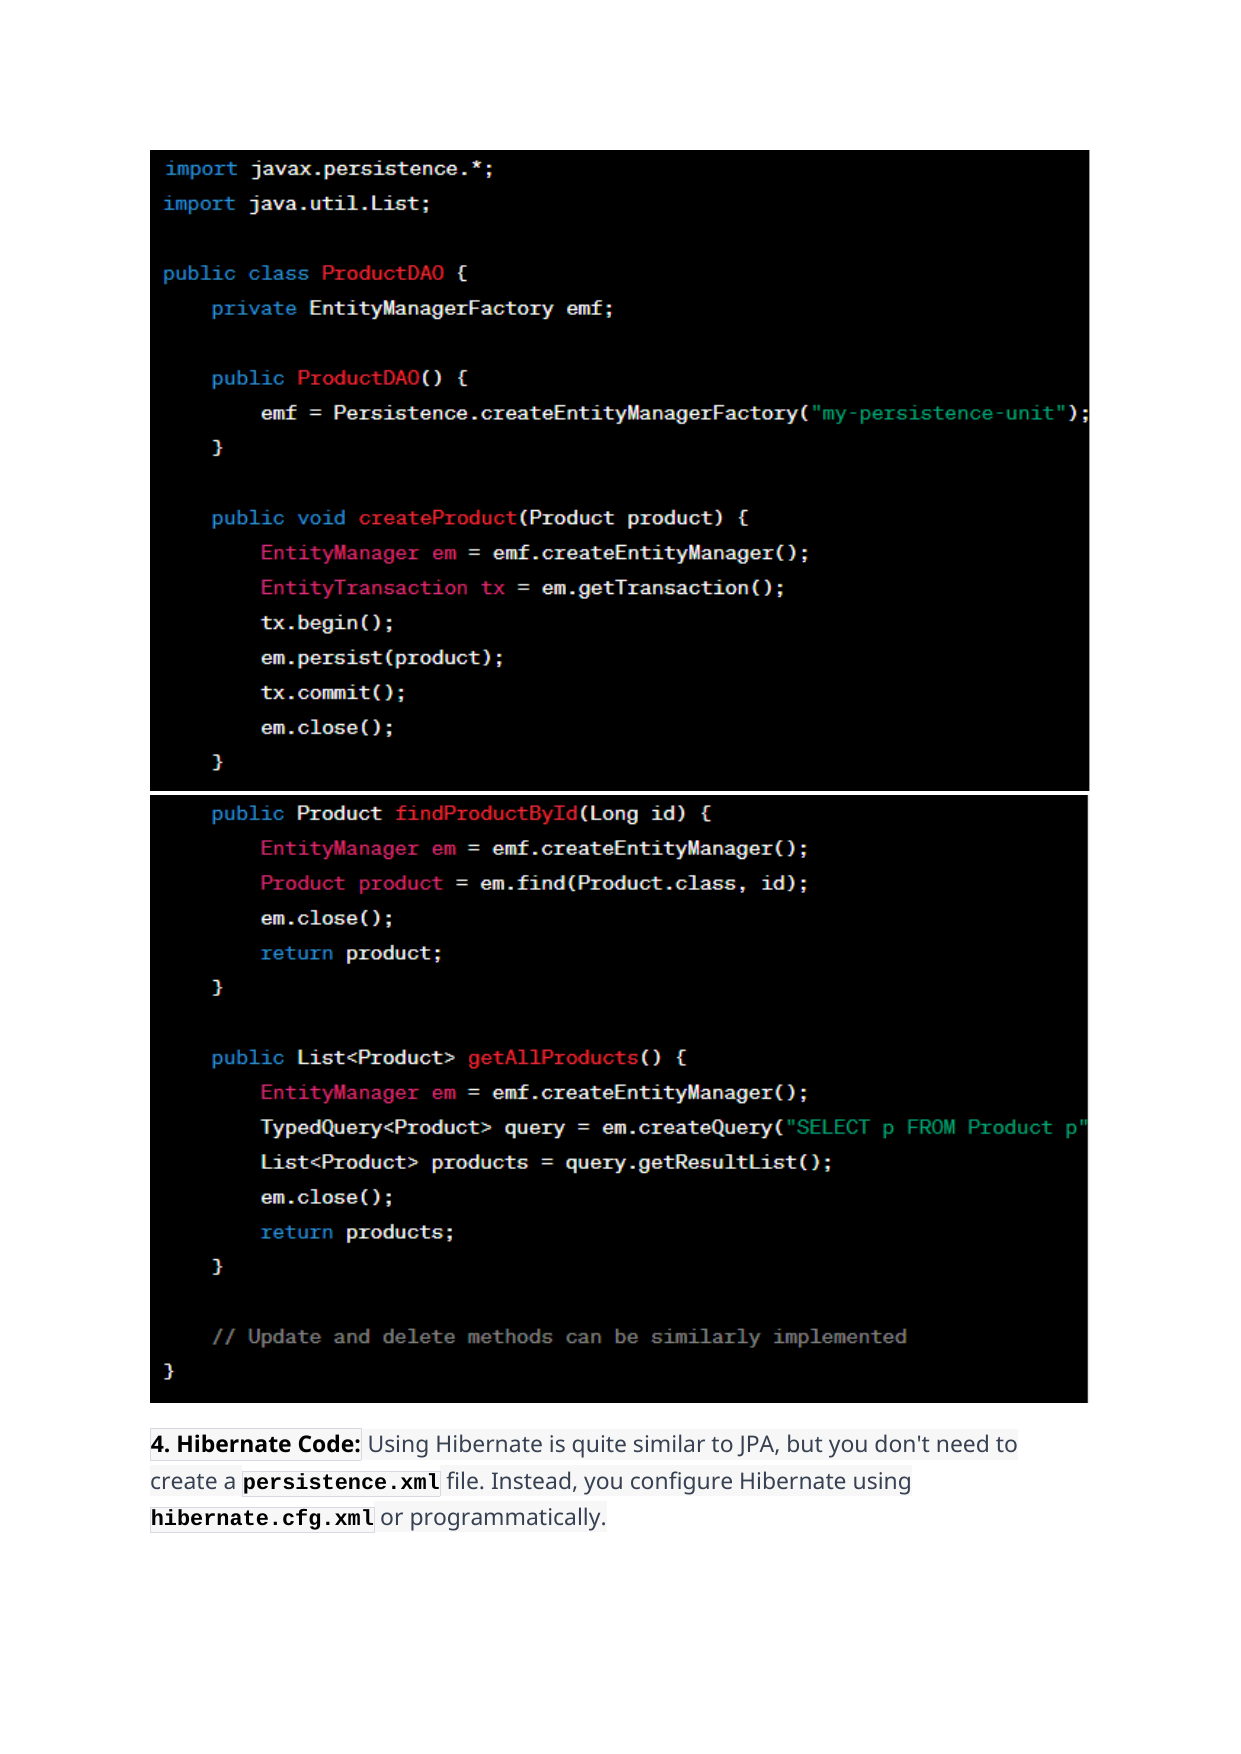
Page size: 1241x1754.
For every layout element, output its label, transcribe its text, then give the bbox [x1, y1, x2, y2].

picture [150, 795, 1091, 1403]
text 4. Hibernate Code: Using Hibernate is quite similar to JPA, but you don't need to create a persistence.xml file. Instead, you configure Hibernate using hibernate.cfg.xml or programmatically. [150, 1428, 1090, 1533]
picture [150, 150, 1091, 791]
